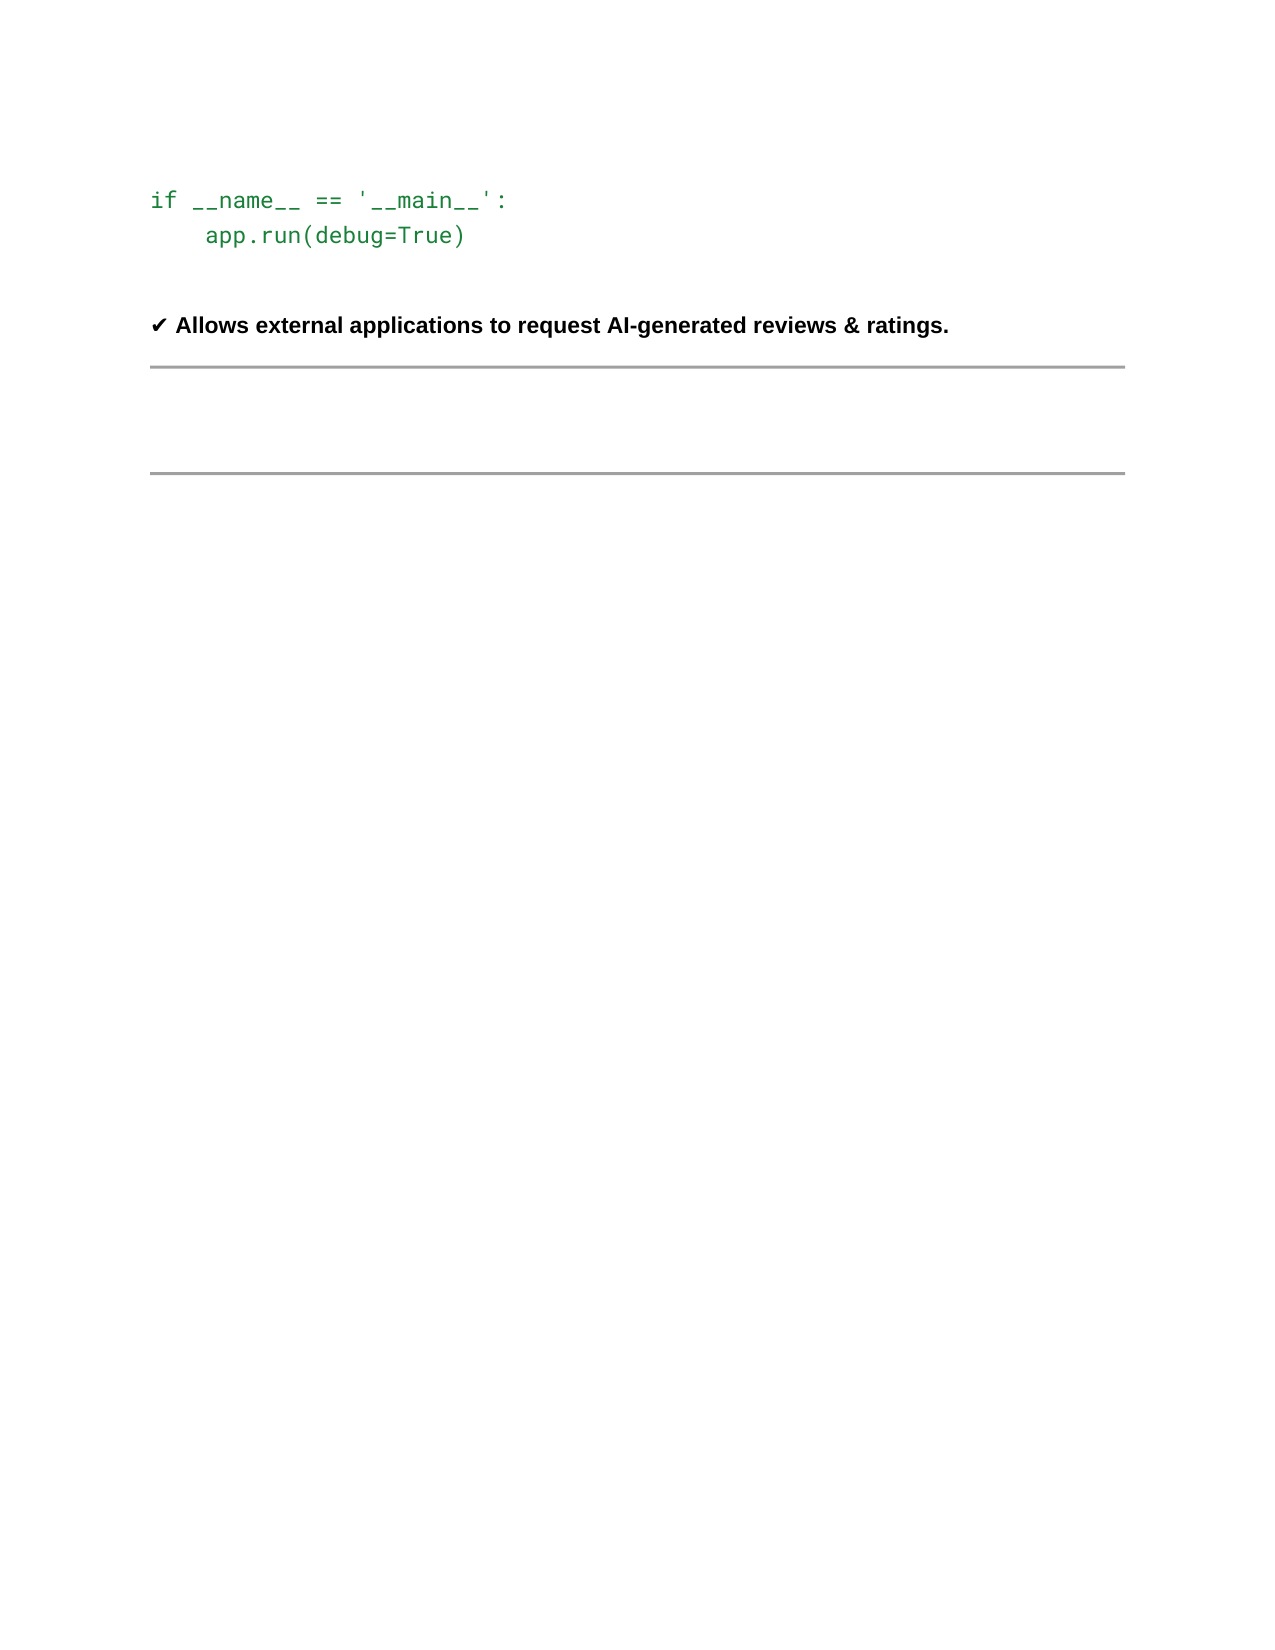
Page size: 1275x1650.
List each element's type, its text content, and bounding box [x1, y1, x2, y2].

text app.run(debug=True) [150, 219, 1125, 249]
text if __name__ == '__main__': [150, 185, 1125, 215]
text ✔ Allows external applications to request AI-generated reviews & ratings. [150, 309, 1125, 341]
